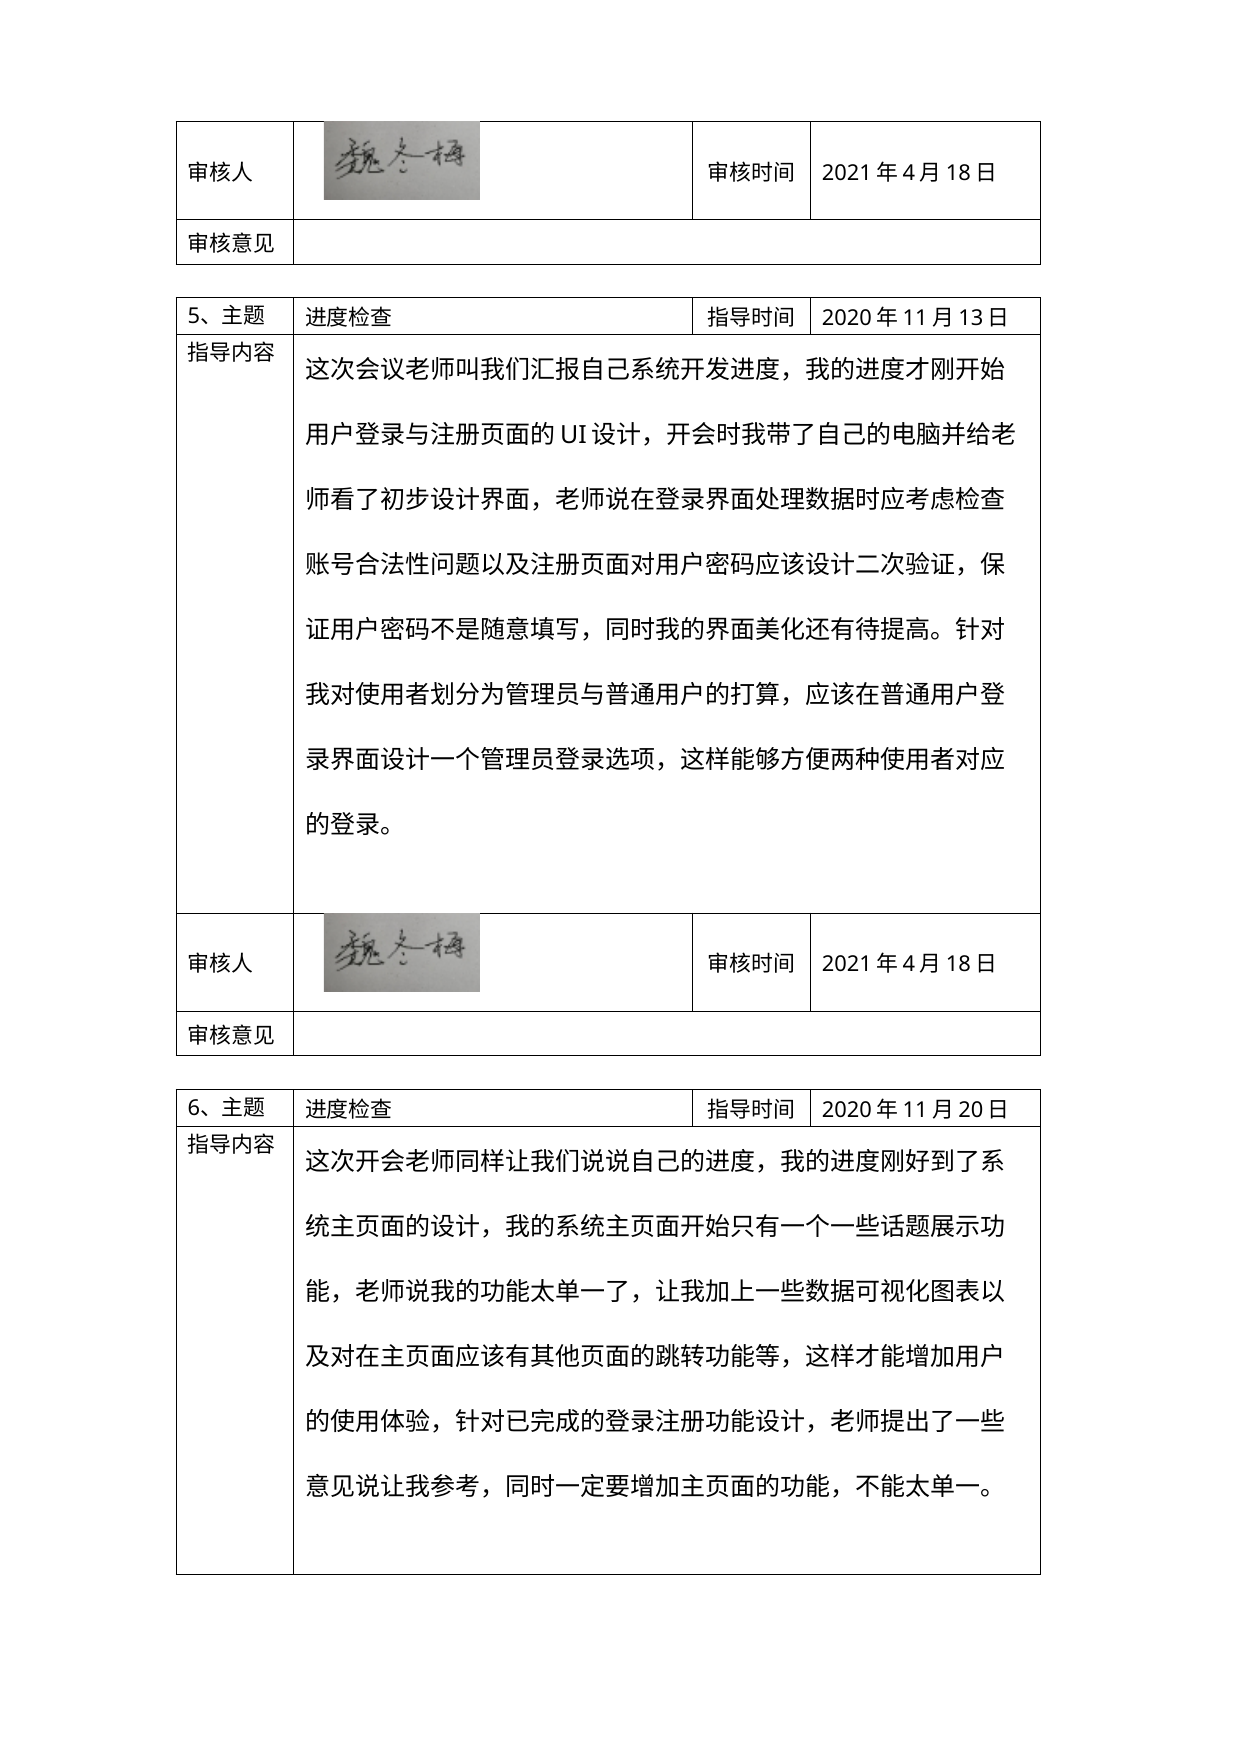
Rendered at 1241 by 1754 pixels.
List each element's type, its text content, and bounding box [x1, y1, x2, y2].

table_cell 2021年4月18日 [811, 914, 1040, 1011]
table_header 指导时间 [693, 298, 810, 334]
picture [323, 913, 480, 992]
table_header 2020年11月20日 [811, 1090, 1040, 1126]
table_header 进度检查 [294, 1090, 692, 1126]
table_header 5、主题 [177, 298, 293, 334]
table_header 6、主题 [177, 1090, 293, 1126]
table_cell 这次开会老师同样让我们说说自己的进度，我的进度刚好到了系统主页面的设计，我的系统主页面开始只有一个一些话题展示功能，老师说我的功能太单一了，让我加上一些数据可视化图表以及对在主页面应该有其他页面的跳转功能等，这样才能增加用户的使用体验，针对已完成的登录注册功能设计，老师提出了一些意见说让我参考，同时一定要增加主页面的功能，不能太单一。 [294, 1127, 1040, 1574]
picture [323, 121, 480, 200]
table_header 2020年11月13日 [811, 298, 1040, 334]
table_cell 指导内容 [177, 335, 293, 912]
table_cell [294, 914, 692, 1011]
table_cell [294, 1012, 1040, 1055]
table_header 进度检查 [294, 298, 692, 334]
table_cell 审核时间 [693, 914, 810, 1011]
table_cell 2021年4月18日 [811, 122, 1040, 219]
table_cell [294, 220, 1040, 264]
table_cell 审核时间 [693, 122, 810, 219]
table_cell 指导内容 [177, 1127, 293, 1574]
table_cell 审核意见 [177, 220, 293, 264]
table_cell 这次会议老师叫我们汇报自己系统开发进度，我的进度才刚开始用户登录与注册页面的UI设计，开会时我带了自己的电脑并给老师看了初步设计界面，老师说在登录界面处理数据时应考虑检查账号合法性问题以及注册页面对用户密码应该设计二次验证，保证用户密码不是随意填写，同时我的界面美化还有待提高。针对我对使用者划分为管理员与普通用户的打算，应该在普通用户登录界面设计一个管理员登录选项，这样能够方便两种使用者对应的登录。 [294, 335, 1040, 912]
table_cell 审核人 [177, 914, 293, 1011]
table_header 指导时间 [693, 1090, 810, 1126]
table_cell 审核意见 [177, 1012, 293, 1055]
table_cell 审核人 [177, 122, 293, 219]
table_cell [294, 122, 692, 219]
